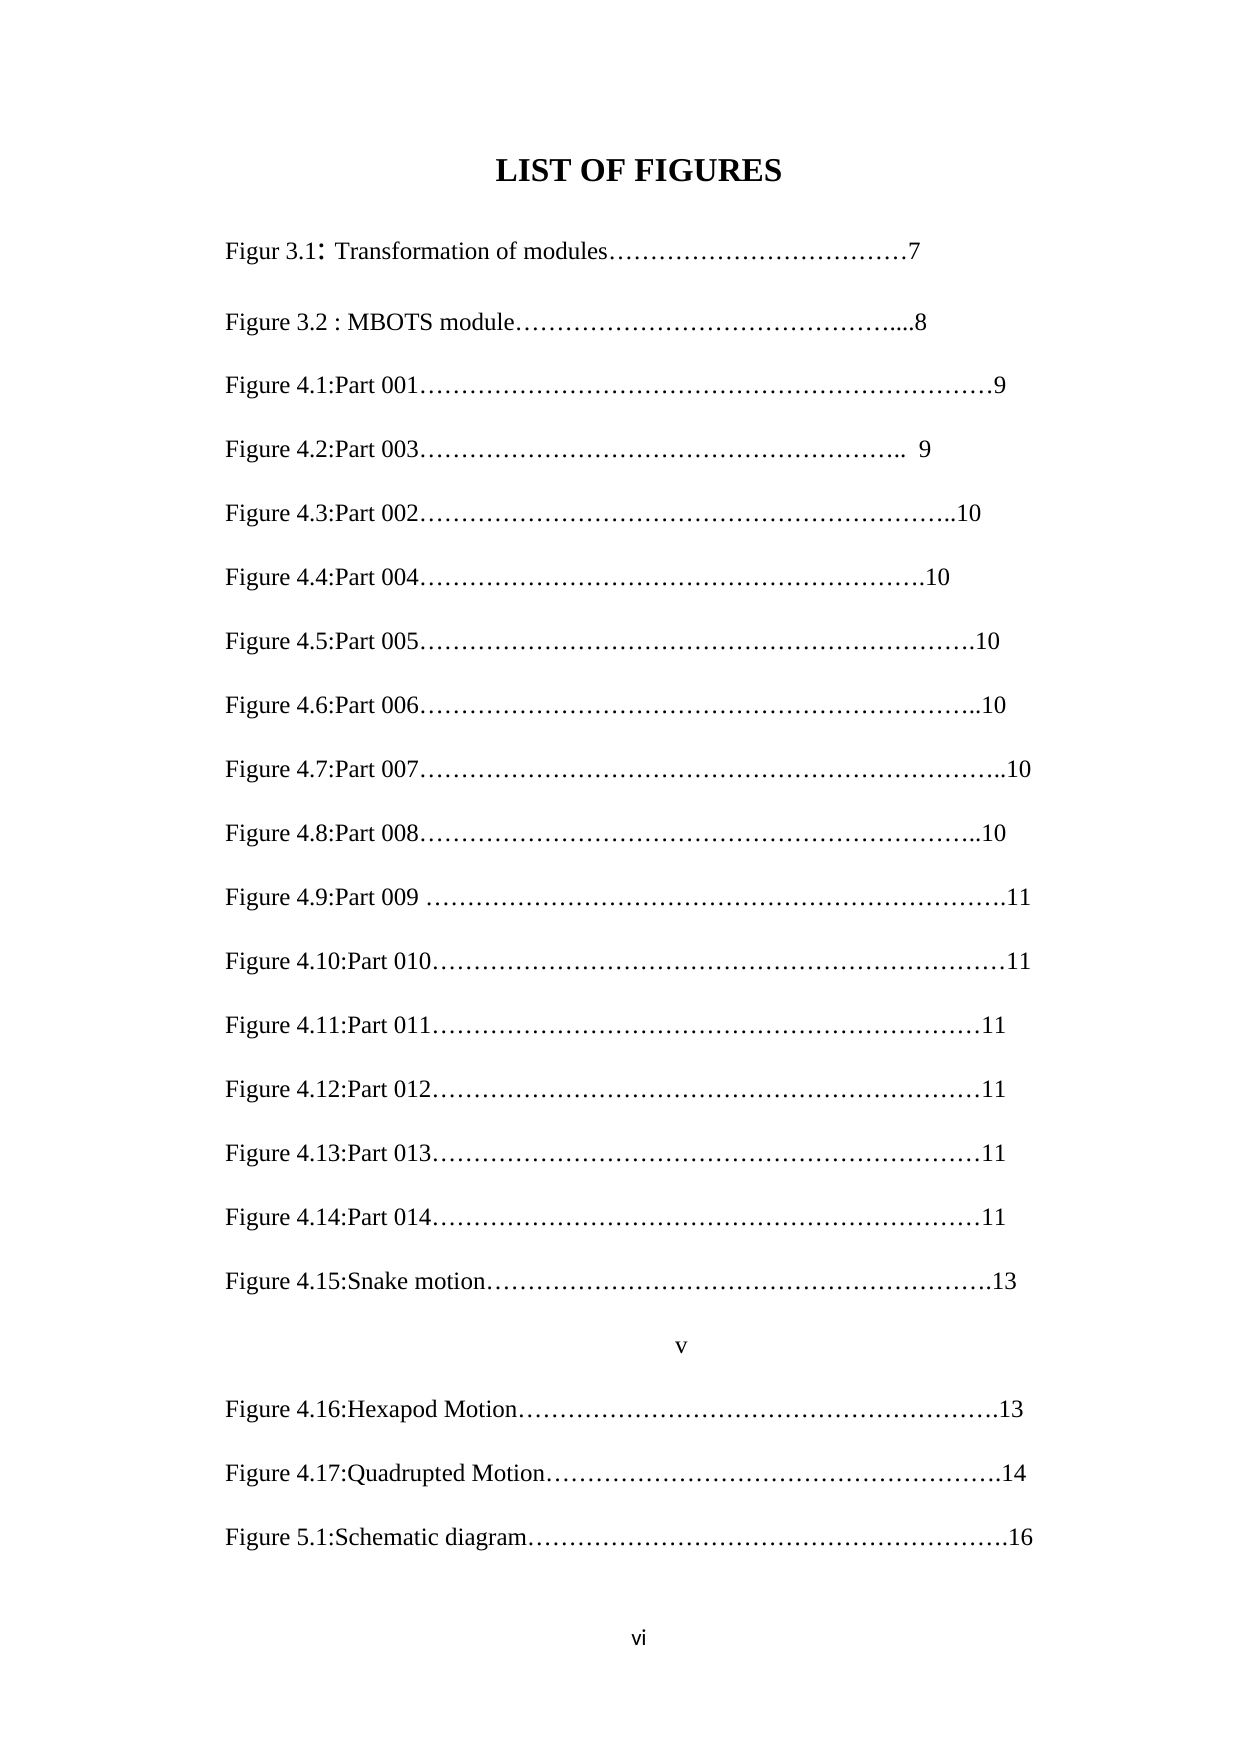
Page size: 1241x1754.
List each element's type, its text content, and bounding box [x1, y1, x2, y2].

text Figure 4.14:Part 014…………………………………………………………11 [225, 1202, 1053, 1231]
text Figure 4.6:Part 006…………………………………………………………..10 [225, 690, 1053, 719]
text Figure 4.2:Part 003………………………………………………….. 9 [225, 434, 1053, 463]
text Figure 4.1:Part 001……………………………………………………………9 [225, 371, 1053, 399]
text Figure 3.2 : MBOTS module………………………………………....8 [225, 307, 1053, 335]
text Figure 4.4:Part 004…………………………………………………….10 [225, 562, 1053, 591]
text Figure 4.10:Part 010……………………………………………………………11 [225, 946, 1053, 975]
text Figur 3.1: Transformation of modules………………………………7 [225, 228, 1053, 267]
text LIST OF FIGURES [225, 150, 1053, 188]
text Figure 4.3:Part 002………………………………………………………..10 [225, 498, 1053, 527]
text Figure 4.9:Part 009 …………………………………………………………….11 [225, 882, 1053, 911]
text Figure 4.5:Part 005………………………………………………………….10 [225, 626, 1053, 655]
text Figure 4.17:Quadrupted Motion……………………………………………….14 [225, 1458, 1053, 1487]
text Figure 4.7:Part 007……………………………………………………………..10 [225, 754, 1053, 783]
text v [225, 1330, 1053, 1359]
text Figure 4.11:Part 011…………………………………………………………11 [225, 1010, 1053, 1039]
text Figure 4.16:Hexapod Motion………………………………………………….13 [225, 1394, 1053, 1423]
text Figure 4.15:Snake motion…………………………………………………….13 [225, 1266, 1053, 1295]
text Figure 5.1:Schematic diagram………………………………………………….16 [225, 1522, 1053, 1551]
text Figure 4.8:Part 008…………………………………………………………..10 [225, 818, 1053, 847]
text Figure 4.13:Part 013…………………………………………………………11 [225, 1138, 1053, 1167]
text Figure 4.12:Part 012…………………………………………………………11 [225, 1074, 1053, 1103]
